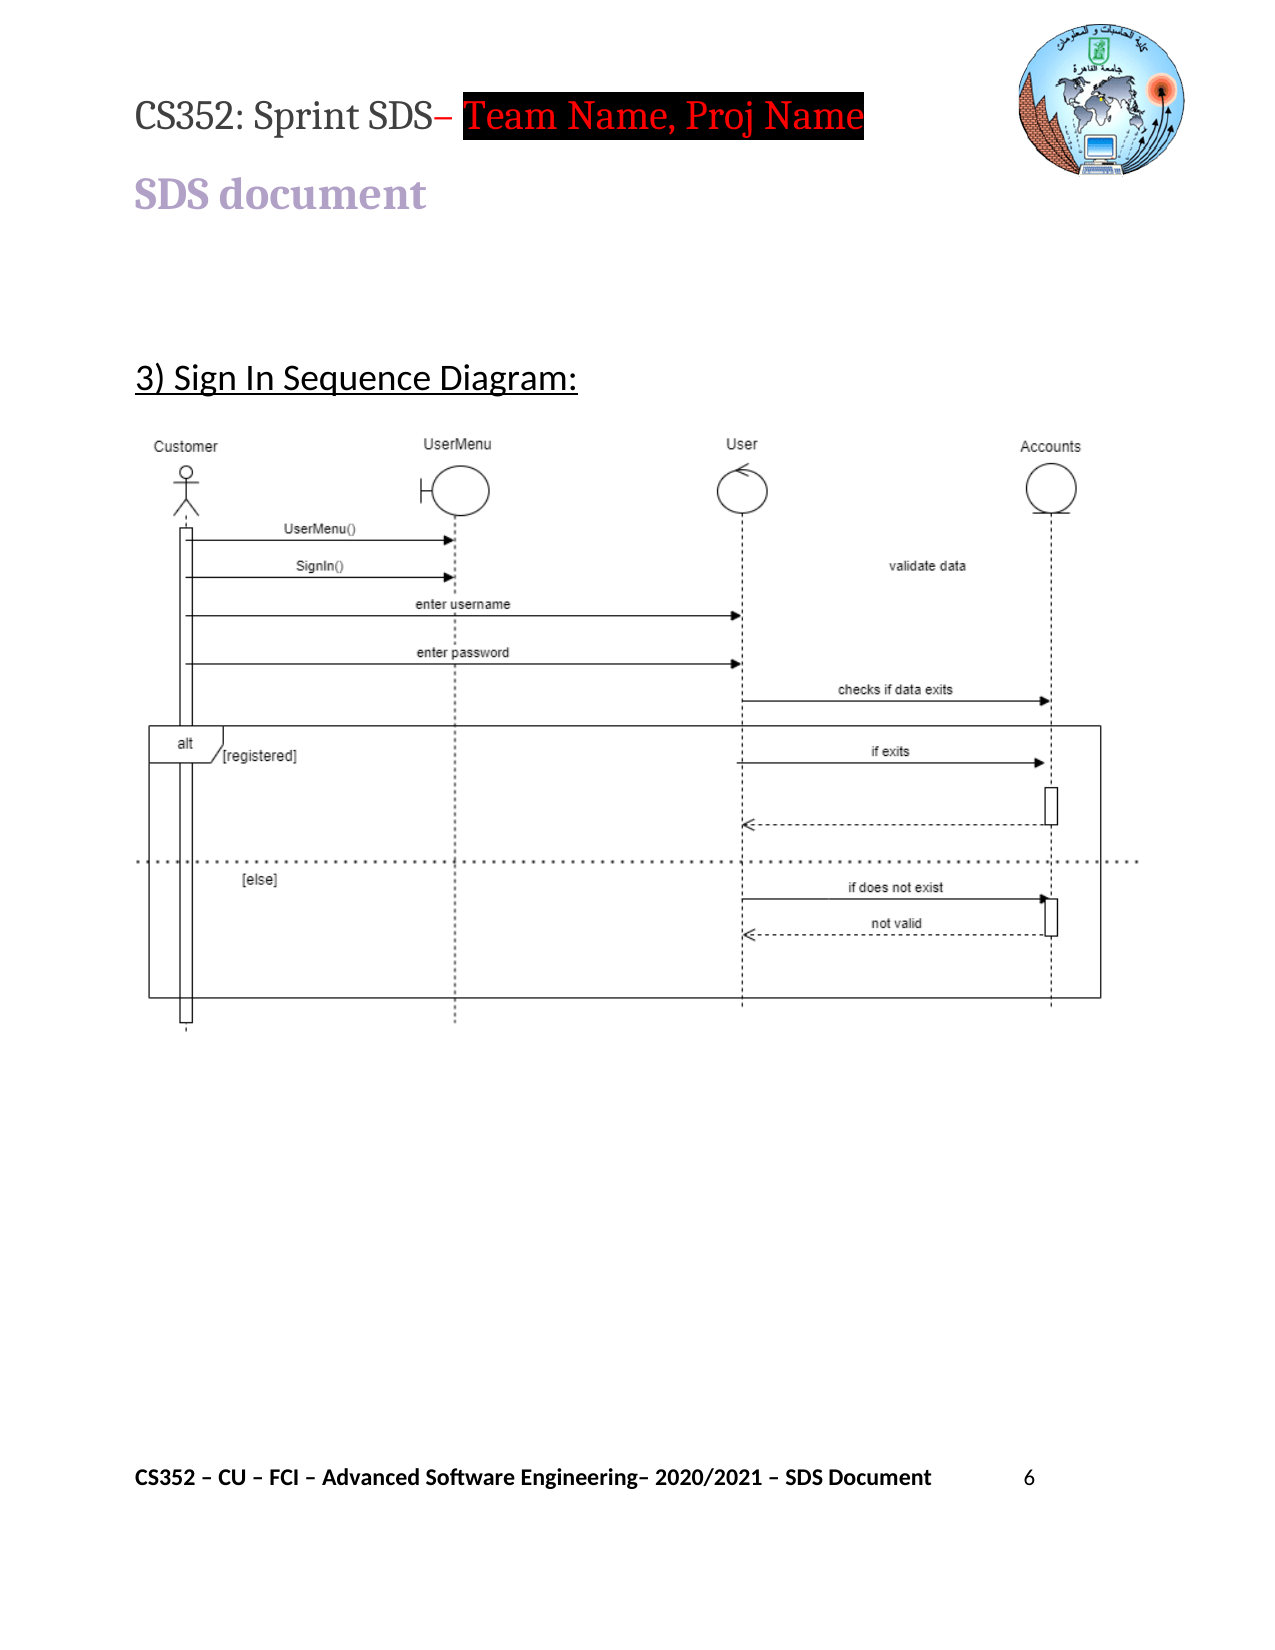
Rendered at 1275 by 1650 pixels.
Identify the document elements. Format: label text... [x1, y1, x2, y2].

picture [135, 427, 1140, 1037]
text 3) Sign In Sequence Diagram: [135, 353, 1140, 399]
picture [1018, 24, 1186, 180]
